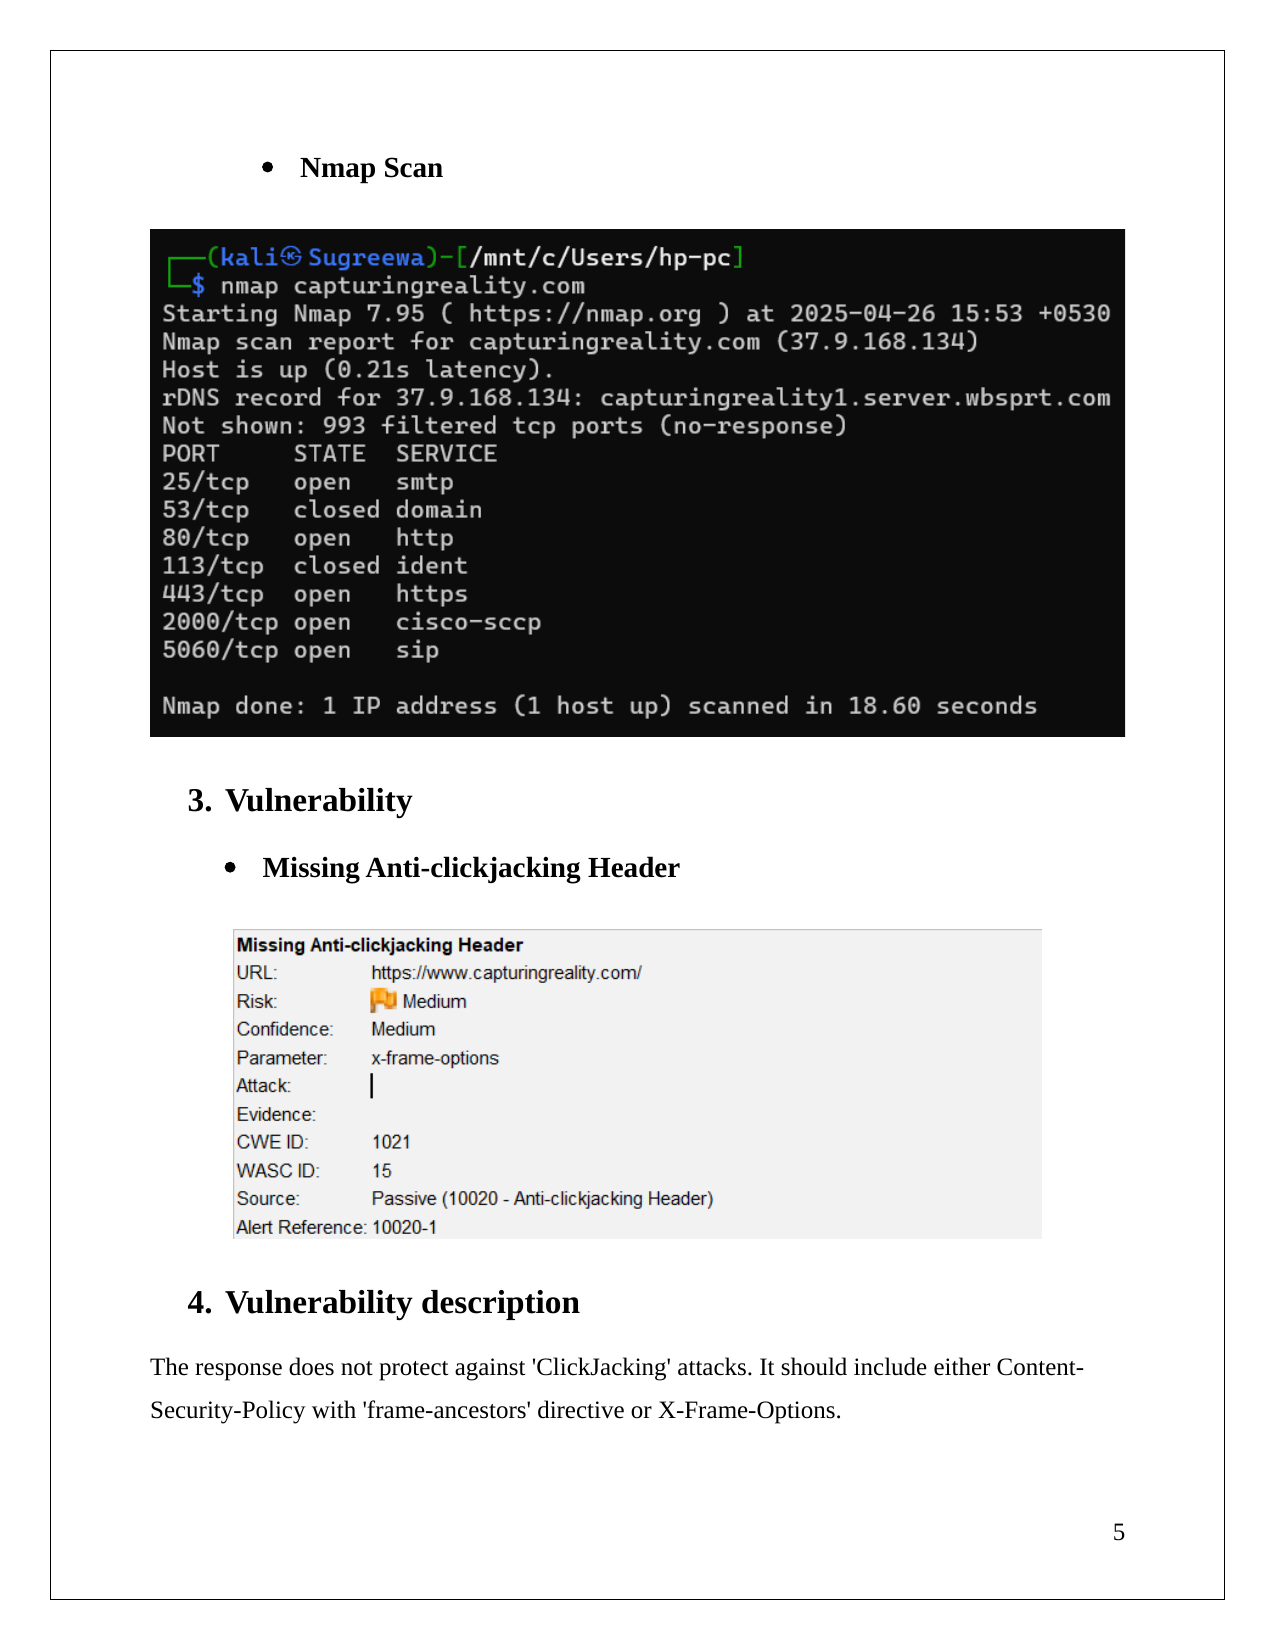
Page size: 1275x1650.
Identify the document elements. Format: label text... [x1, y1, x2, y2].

list Nmap Scan [262, 150, 1125, 184]
picture [150, 229, 1125, 737]
picture [233, 929, 1042, 1239]
subtitle Vulnerability description [187, 1282, 1125, 1320]
subtitle Vulnerability [187, 780, 1125, 818]
text The response does not protect against 'ClickJacking' attacks. It should include either Content-Security-Policy with 'frame-ancestors' directive or X-Frame-Options. [150, 1352, 1125, 1424]
list Missing Anti-clickjacking Header [225, 850, 1125, 884]
